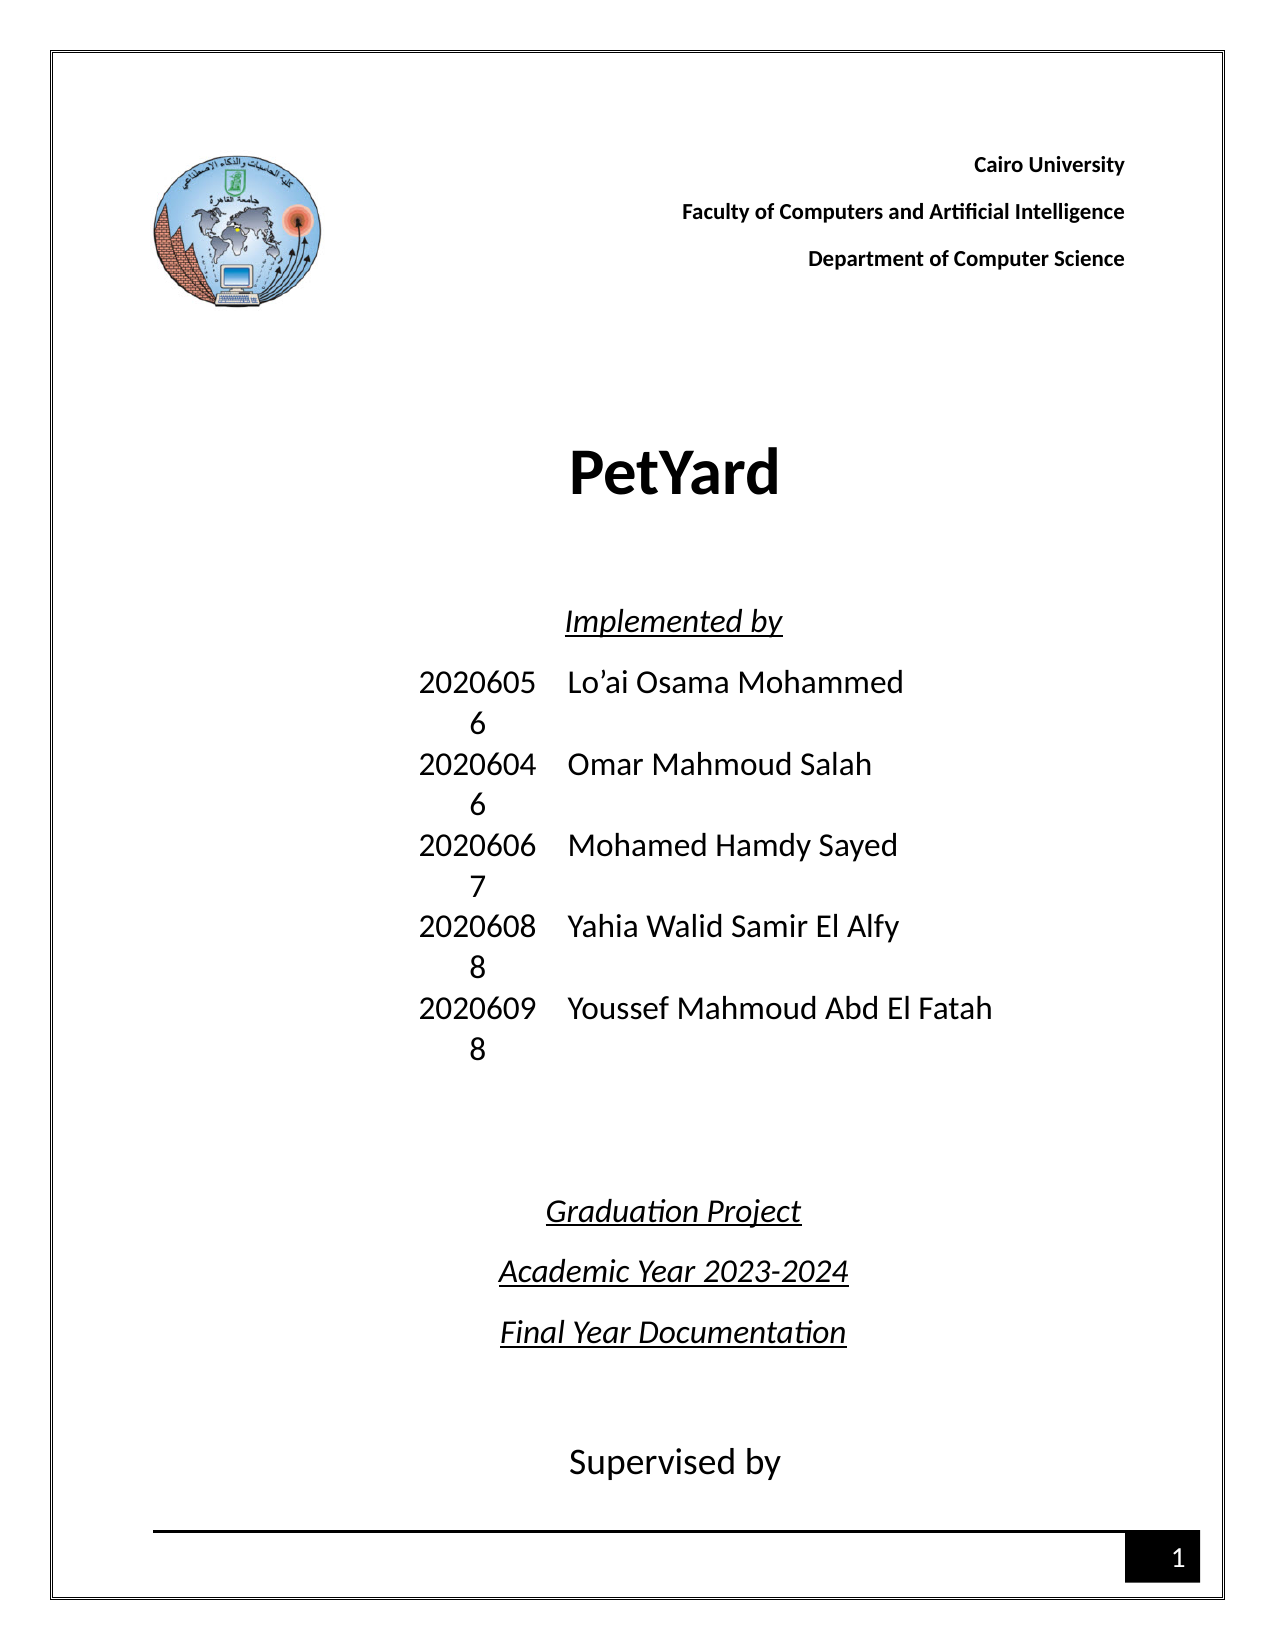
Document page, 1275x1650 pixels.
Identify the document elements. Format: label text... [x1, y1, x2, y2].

text Cairo University [325, 150, 1125, 178]
text Supervised by [225, 1438, 1125, 1483]
text PetYard [225, 430, 1125, 511]
table_cell Mohamed Hamdy Sayed [556, 824, 1126, 905]
text Academic Year 2023-2024 [225, 1250, 1125, 1291]
table_cell Omar Mahmoud Salah [556, 743, 1126, 824]
text Faculty of Computers and Artificial Intelligence [325, 197, 1125, 225]
table_cell Youssef Mahmoud Abd El Fatah [556, 987, 1126, 1068]
text Department of Computer Science [325, 244, 1125, 272]
text Graduation Project [225, 1189, 1125, 1230]
text Implemented by [225, 600, 1125, 641]
text Final Year Documentation [225, 1311, 1125, 1352]
table_cell Yahia Walid Samir El Alfy [556, 905, 1126, 987]
table_header 20206056 [399, 661, 556, 742]
picture [150, 150, 325, 315]
table_cell 20206067 [399, 824, 556, 905]
table_cell 20206088 [399, 905, 556, 987]
table_header Lo’ai Osama Mohammed [556, 661, 1126, 742]
table_cell 20206098 [399, 987, 556, 1068]
table_cell 20206046 [399, 743, 556, 824]
